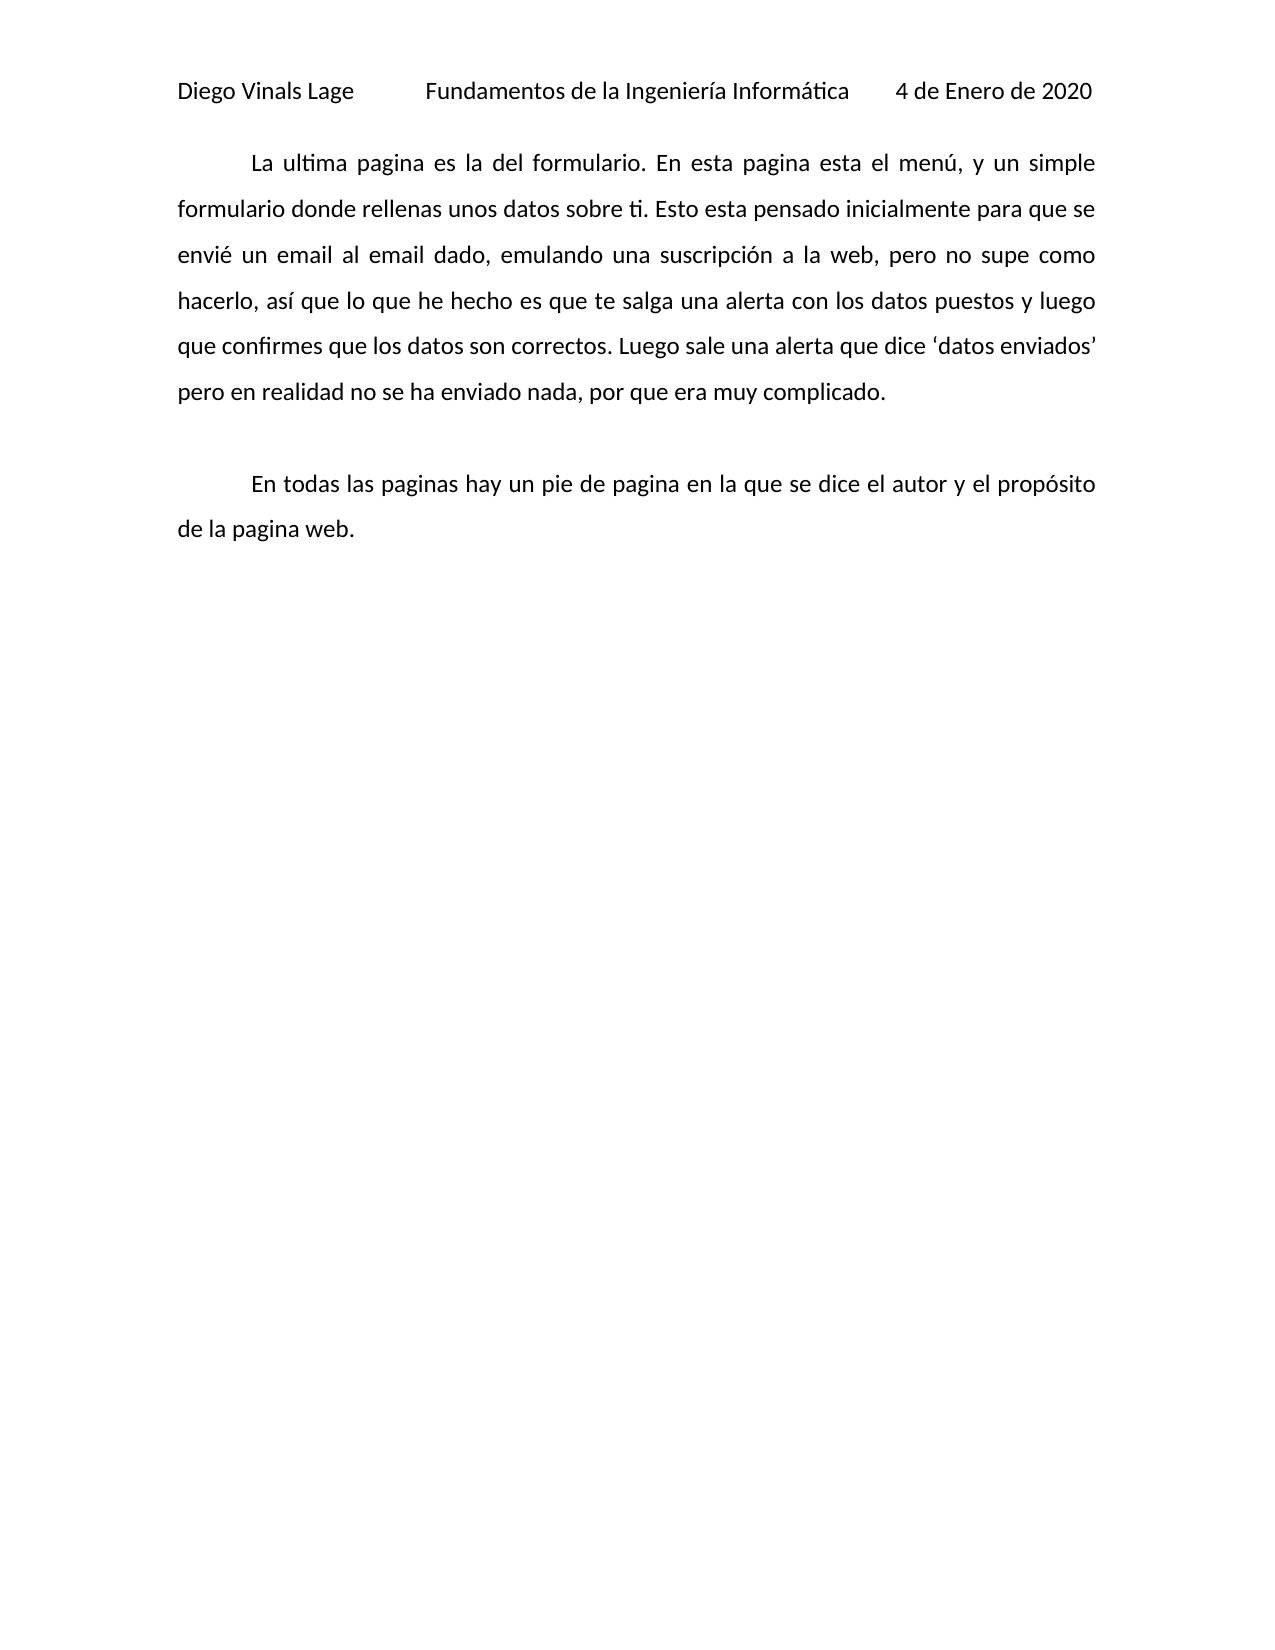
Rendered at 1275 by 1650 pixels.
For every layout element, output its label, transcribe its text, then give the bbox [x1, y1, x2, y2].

text En todas las paginas hay un pie de pagina en la que se dice el autor y el propósito de la pagina web. [177, 468, 1098, 544]
text La ultima pagina es la del formulario. En esta pagina esta el menú, y un simple formulario donde rellenas unos datos sobre ti. Esto esta pensado inicialmente para que se envié un email al email dado, emulando una suscripción a la web, pero no supe como hacerlo, así que lo que he hecho es que te salga una alerta con los datos puestos y luego que confirmes que los datos son correctos. Luego sale una alerta que dice ‘datos enviados’ pero en realidad no se ha enviado nada, por que era muy complicado. [177, 148, 1098, 407]
